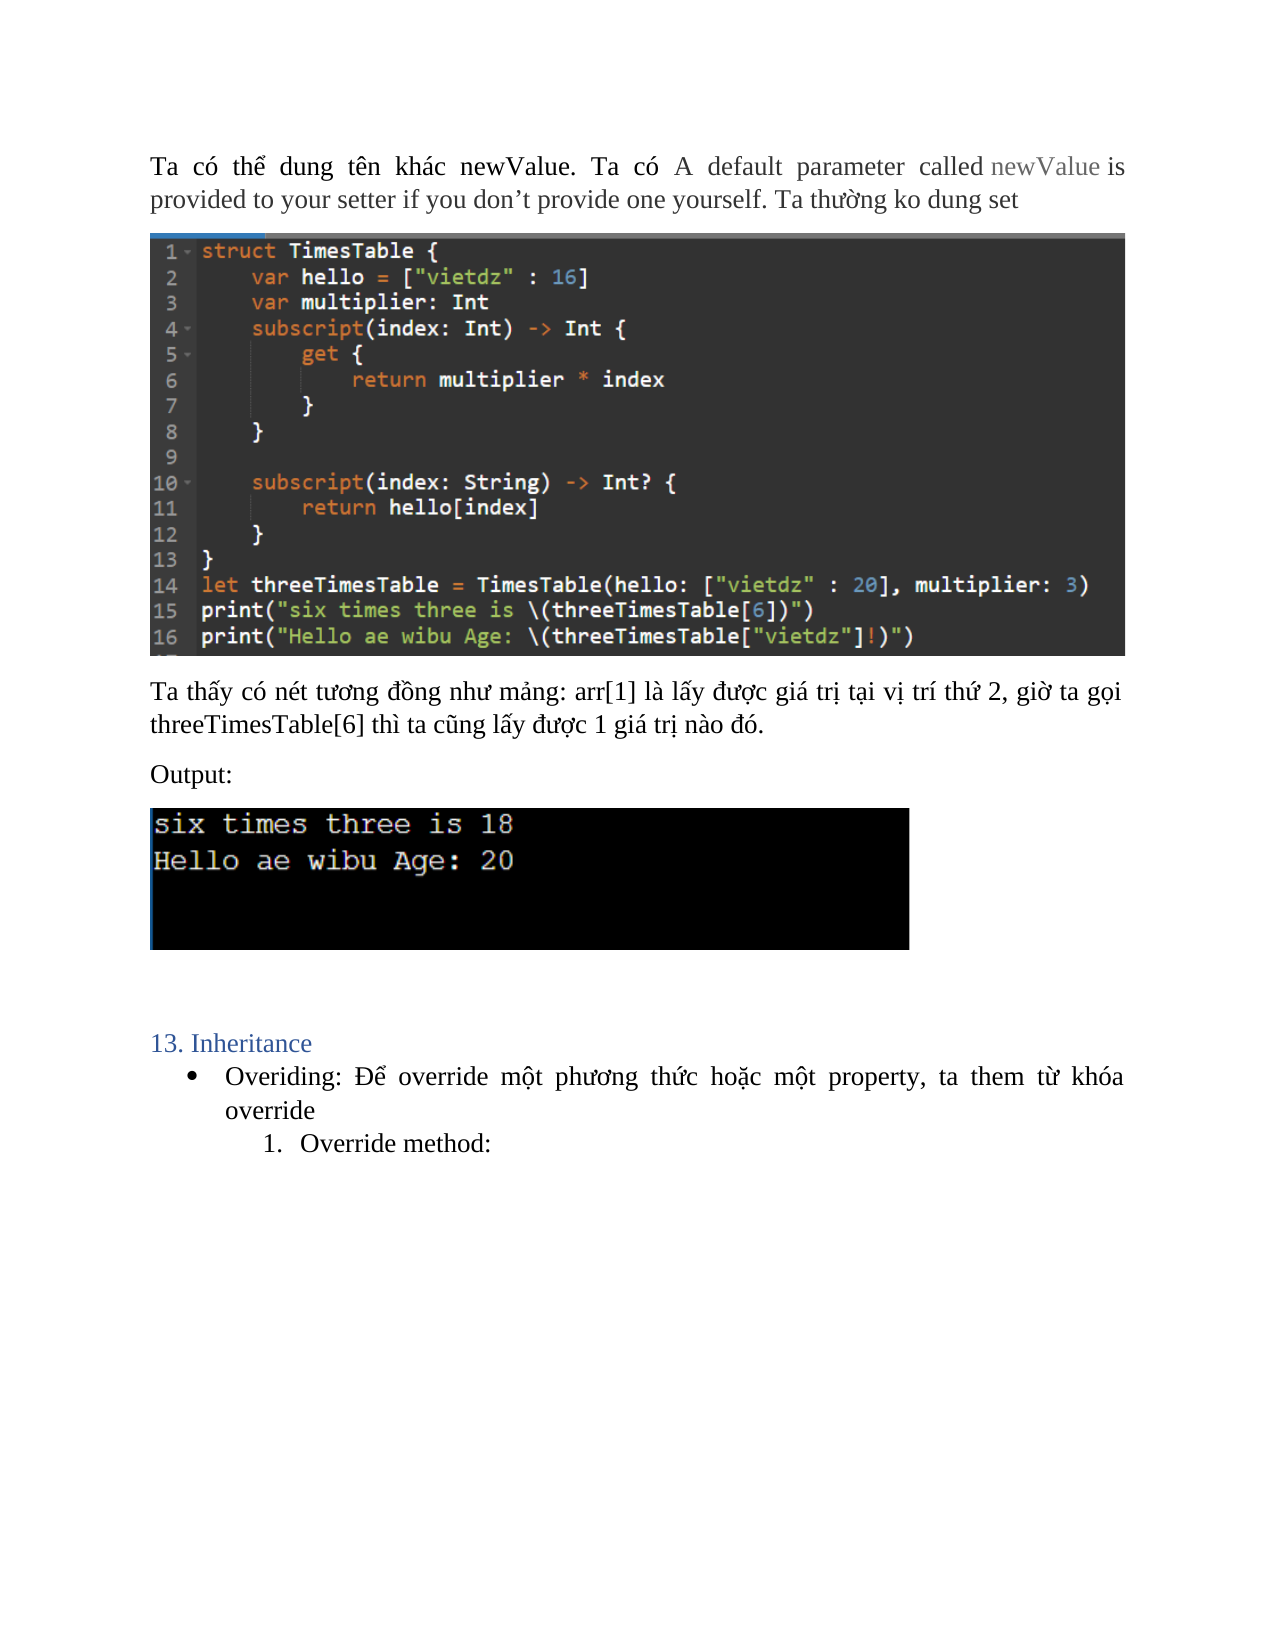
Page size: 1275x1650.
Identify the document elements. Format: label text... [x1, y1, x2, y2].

picture [150, 233, 1125, 656]
list Override method: [262, 1127, 1125, 1158]
list Overiding: Để override một phương thức hoặc một property, ta them từ khóa override [187, 1060, 1125, 1125]
text Ta thấy có nét tương đồng như mảng: arr[1] là lấy được giá trị tại vị trí thứ 2, giờ ta gọi threeTimesTable[6] thì ta cũng lấy được 1 giá trị nào đó. [150, 675, 1125, 739]
text Ta có thể dung tên khác newValue. Ta có A default parameter called newValue is provided to your setter if you don’t provide one yourself. Ta thường ko dung set [150, 150, 1125, 215]
picture [150, 808, 910, 950]
text Output: [150, 758, 1125, 789]
subtitle 13. Inheritance [150, 1027, 1125, 1058]
